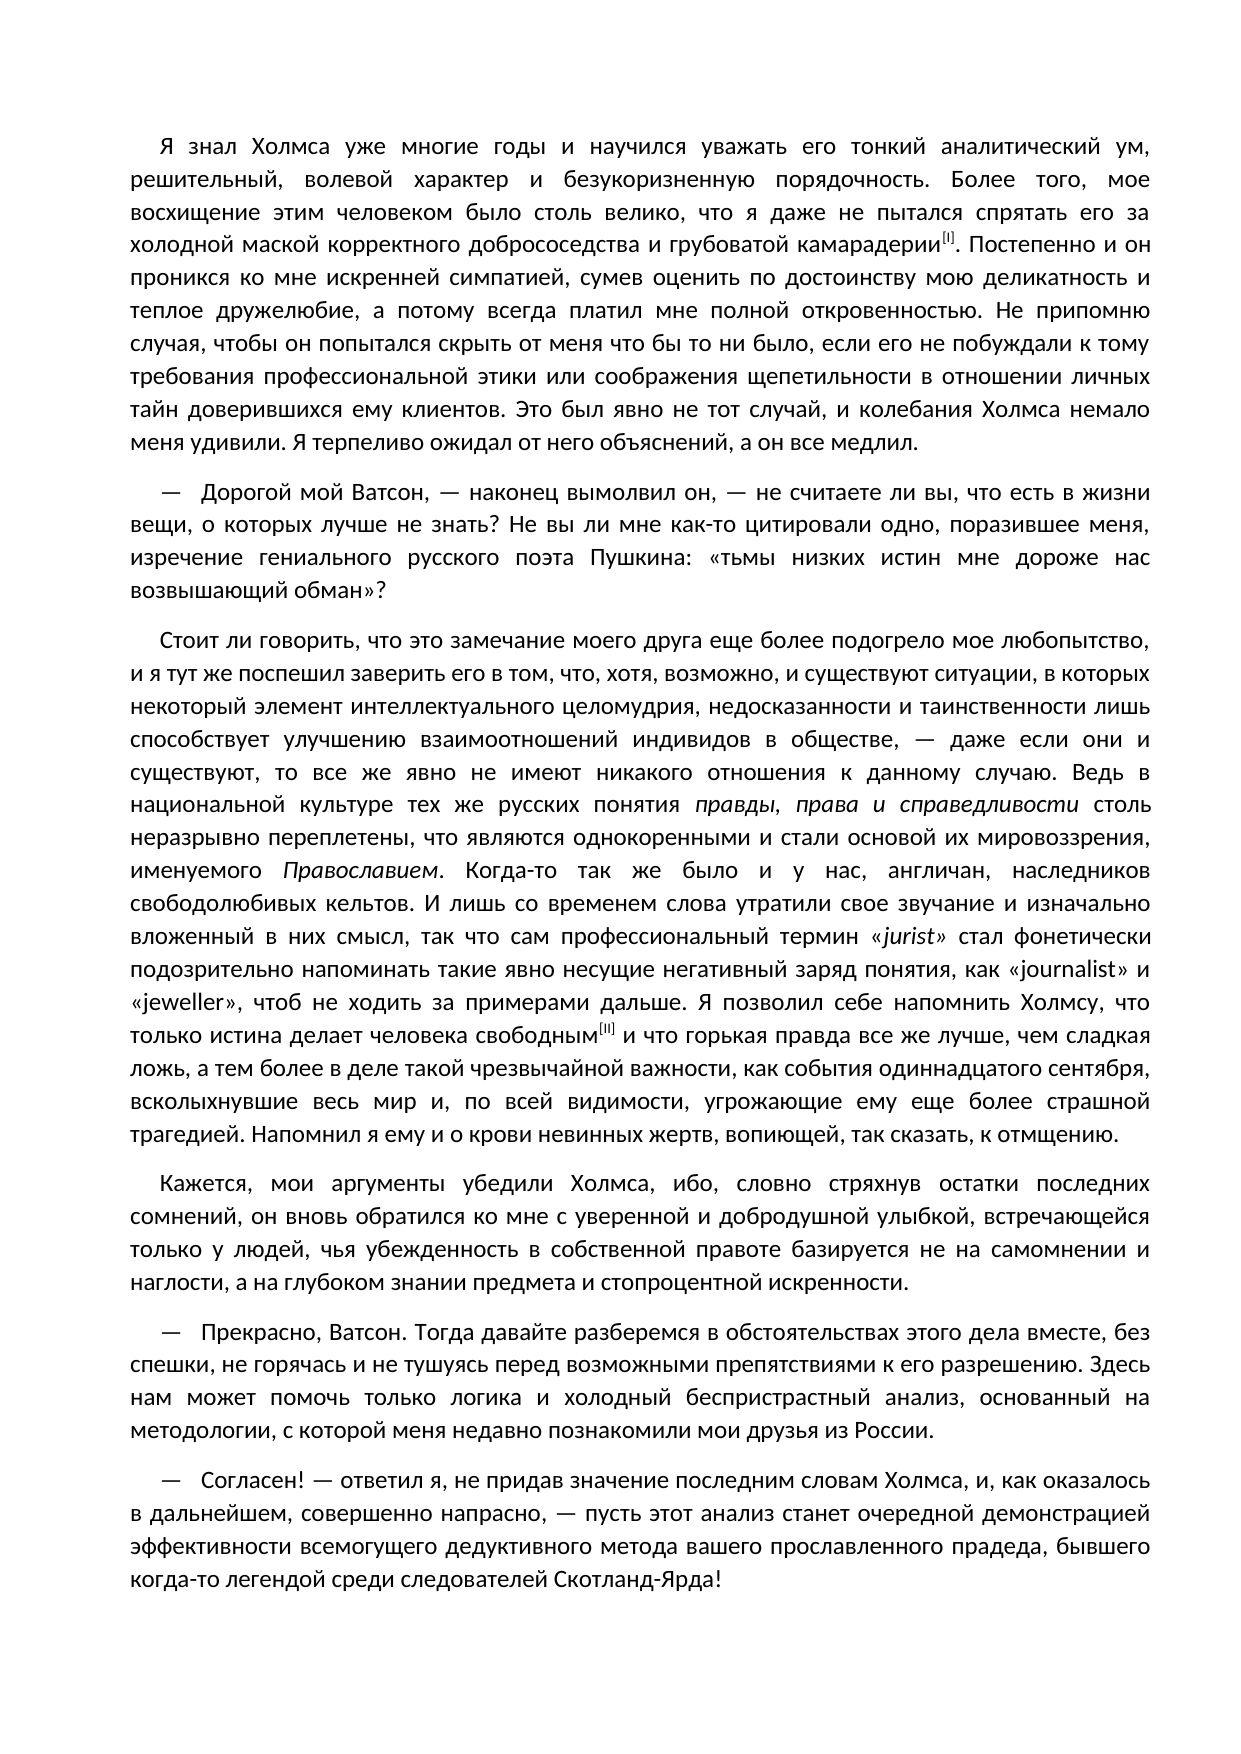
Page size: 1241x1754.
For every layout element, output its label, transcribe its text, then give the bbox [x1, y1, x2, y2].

text — Прекрасно, Ватсон. Тогда давайте разберемся в обстоятельствах этого дела вместе, без спешки, не горячась и не тушуясь перед возможными препятствиями к его разрешению. Здесь нам может помочь только логика и холодный беспристрастный анализ, основанный на методологии, с которой меня недавно познакомили мои друзья из России. [130, 1316, 1152, 1445]
text — Дорогой мой Ватсон, — наконец вымолвил он, — не считаете ли вы, что есть в жизни вещи, о которых лучше не знать? Не вы ли мне как-то цитировали одно, поразившее меня, изречение гениального русского поэта Пушкина: «тьмы низких истин мне дороже нас возвышающий обман»? [130, 476, 1152, 605]
text Я знал Холмса уже многие годы и научился уважать его тонкий аналитический ум, решительный, волевой характер и безукоризненную порядочность. Более того, мое восхищение этим человеком было столь велико, что я даже не пытался спрятать его за холодной маской корректного добрососедства и грубоватой камарадерии[I]. Постепенно и он проникся ко мне искренней симпатией, сумев оценить по достоинству мою деликатность и теплое дружелюбие, а потому всегда платил мне полной откровенностью. Не припомню случая, чтобы он попытался скрыть от меня что бы то ни было, если его не побуждали к тому требования профессиональной этики или соображения щепетильности в отношении личных тайн доверившихся ему клиентов. Это был явно не тот случай, и колебания Холмса немало меня удивили. Я терпеливо ожидал от него объяснений, а он все медлил. [130, 130, 1152, 457]
text Кажется, мои аргументы убедили Холмса, ибо, словно стряхнув остатки последних сомнений, он вновь обратился ко мне с уверенной и добродушной улыбкой, встречающейся только у людей, чья убежденность в собственной правоте базируется не на самомнении и наглости, а на глубоком знании предмета и стопроцентной искренности. [130, 1167, 1152, 1297]
text — Согласен! — ответил я, не придав значение последним словам Холмса, и, как оказалось в дальнейшем, совершенно напрасно, — пусть этот анализ станет очередной демонстрацией эффективности всемогущего дедуктивного метода вашего прославленного прадеда, бывшего когда-то легендой среди следователей Скотланд-Ярда! [130, 1464, 1152, 1593]
text Стоит ли говорить, что это замечание моего друга еще более подогрело мое любопытство, и я тут же поспешил заверить его в том, что, хотя, возможно, и существуют ситуации, в которых некоторый элемент интеллектуального целомудрия, недосказанности и таинственности лишь способствует улучшению взаимоотношений индивидов в обществе, — даже если они и существуют, то все же явно не имеют никакого отношения к данному случаю. Ведь в национальной культуре тех же русских понятия правды, права и справедливости столь неразрывно переплетены, что являются однокоренными и стали основой их мировоззрения, именуемого Православием. Когда-то так же было и у нас, англичан, наследников свободолюбивых кельтов. И лишь со временем слова утратили свое звучание и изначально вложенный в них смысл, так что сам профессиональный термин «jurist» стал фонетически подозрительно напоминать такие явно несущие негативный заряд понятия, как «journalist» и «jeweller», чтоб не ходить за примерами дальше. Я позволил себе напомнить Холмсу, что только истина делает человека свободным[II] и что горькая правда все же лучше, чем сладкая ложь, а тем более в деле такой чрезвычайной важности, как события одиннадцатого сентября, всколыхнувшие весь мир и, по всей видимости, угрожающие ему еще более страшной трагедией. Напомнил я ему и о крови невинных жертв, вопиющей, так сказать, к отмщению. [130, 624, 1152, 1148]
